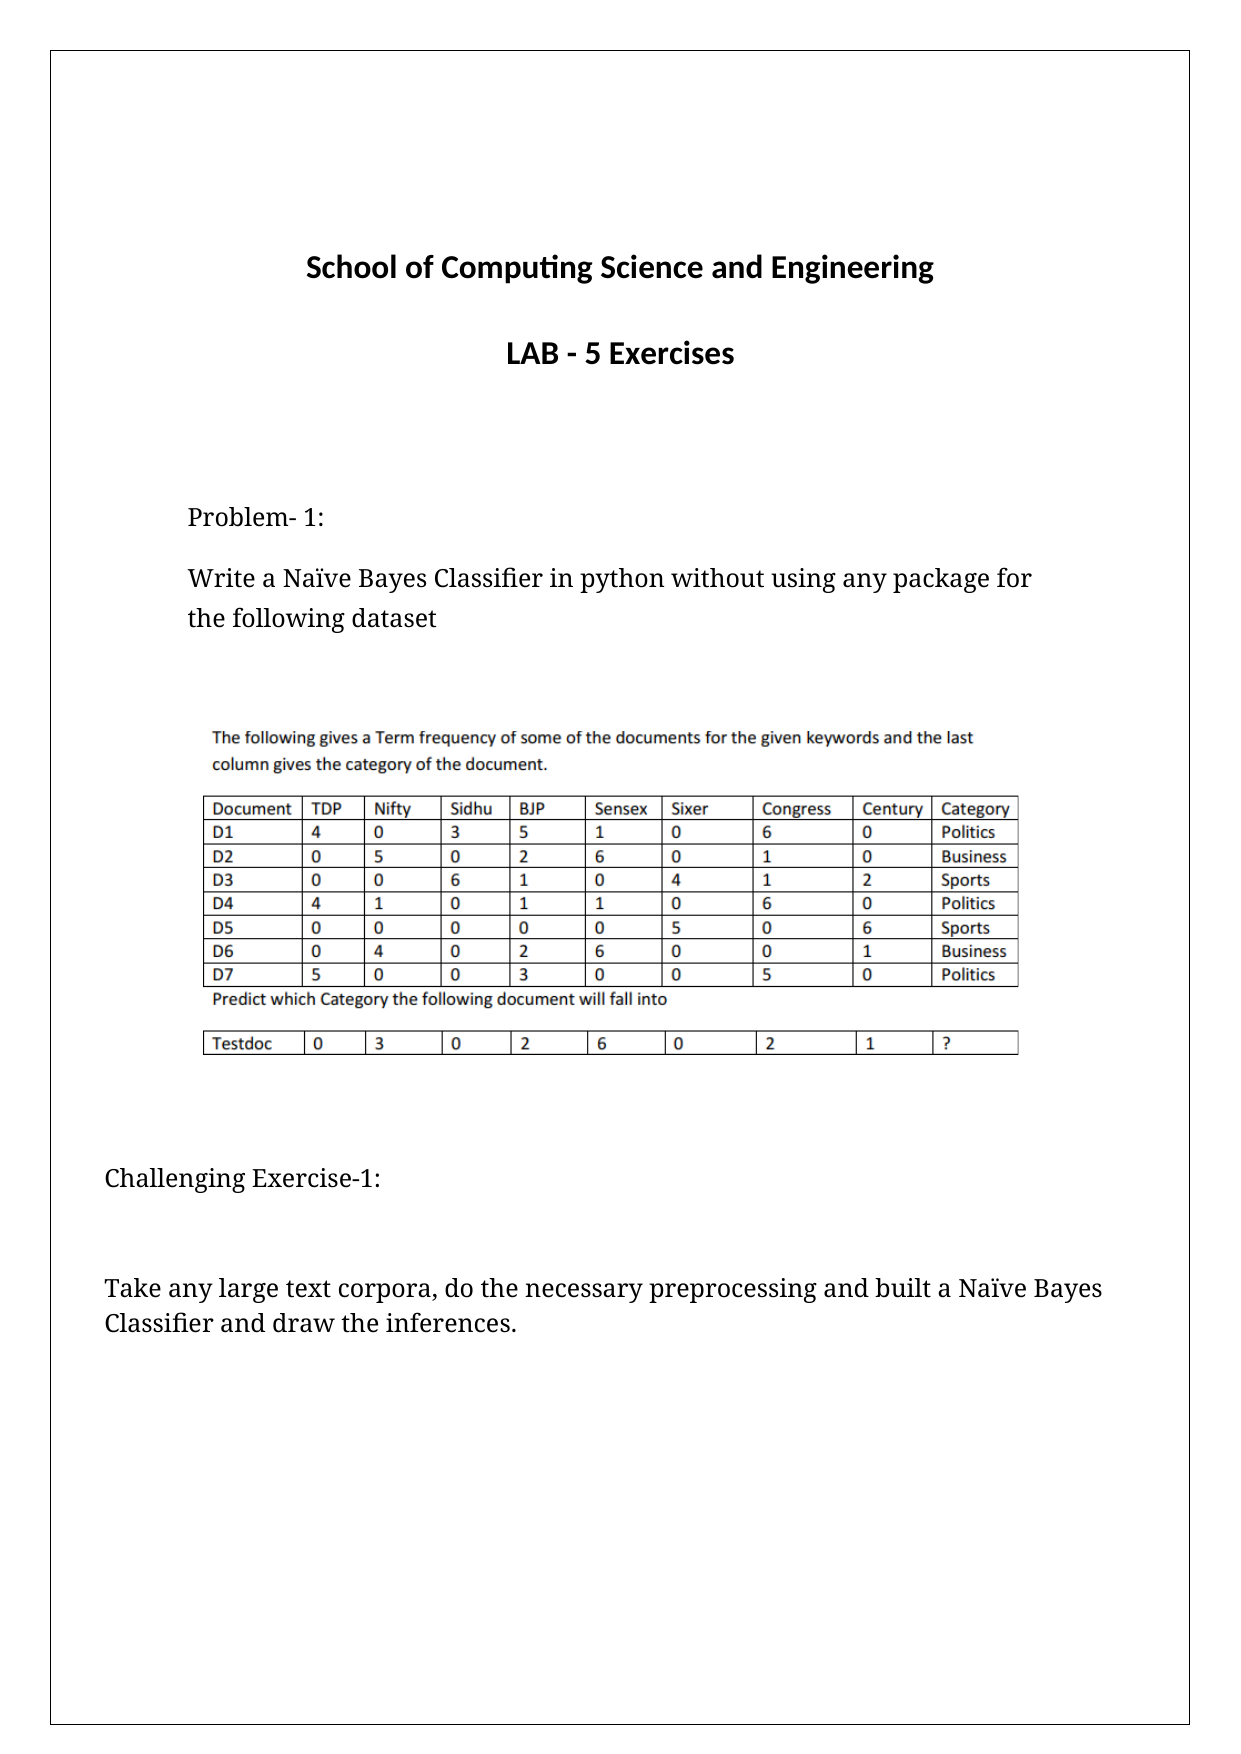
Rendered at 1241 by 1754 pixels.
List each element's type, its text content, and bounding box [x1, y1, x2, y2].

title LAB - 5 Exercises [305, 332, 936, 373]
text Write a Naïve Bayes Classifier in python without using any package for the following dataset [187, 561, 1072, 634]
picture [203, 731, 1019, 1055]
text Challenging Exercise-1: [104, 1161, 1176, 1195]
text Take any large text corpora, do the necessary preprocessing and built a Naïve Bayes Classifier and draw the inferences. [104, 1271, 1176, 1339]
title School of Computing Science and Engineering [305, 246, 935, 287]
text Problem- 1: [187, 499, 1176, 533]
